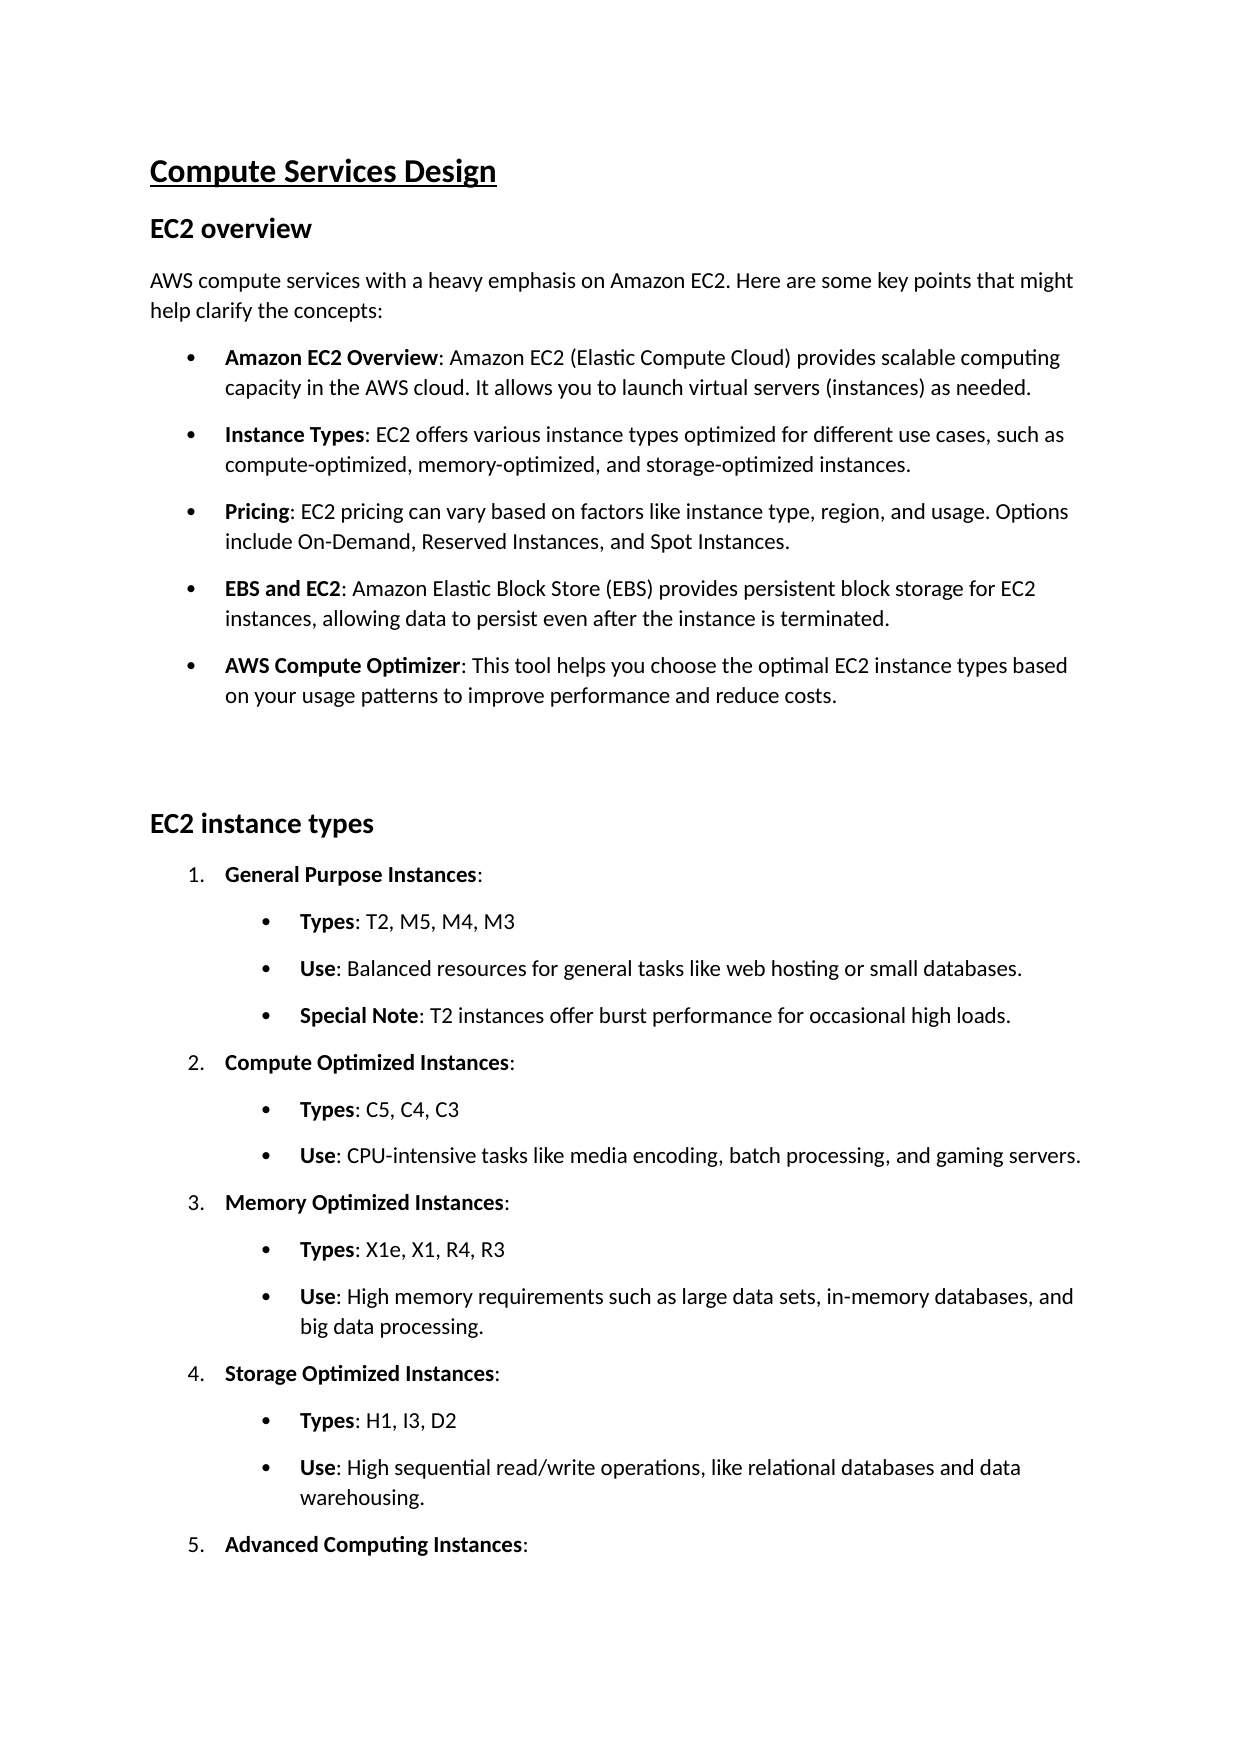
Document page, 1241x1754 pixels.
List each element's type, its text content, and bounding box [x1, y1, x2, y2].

text EC2 instance types [150, 805, 1090, 841]
list Use: High sequential read/write operations, like relational databases and data warehousing. [262, 1453, 1090, 1511]
list EBS and EC2: Amazon Elastic Block Store (EBS) provides persistent block storage for EC2 instances, allowing data to persist even after the instance is terminated. [187, 574, 1090, 632]
list Types: C5, C4, C3 [262, 1095, 1090, 1123]
list Types: T2, M5, M4, M3 [262, 907, 1090, 935]
list Memory Optimized Instances: [187, 1188, 1090, 1217]
list Special Note: T2 instances offer burst performance for occasional high loads. [262, 1001, 1090, 1029]
list Amazon EC2 Overview: Amazon EC2 (Elastic Compute Cloud) provides scalable computing capacity in the AWS cloud. It allows you to launch virtual servers (instances) as needed. [187, 343, 1090, 401]
list Compute Optimized Instances: [187, 1048, 1090, 1076]
list Types: H1, I3, D2 [262, 1406, 1090, 1434]
list Instance Types: EC2 offers various instance types optimized for different use cases, such as compute-optimized, memory-optimized, and storage-optimized instances. [187, 420, 1090, 478]
list Storage Optimized Instances: [187, 1359, 1090, 1387]
list Use: High memory requirements such as large data sets, in-memory databases, and big data processing. [262, 1282, 1090, 1341]
list Use: Balanced resources for general tasks like web hosting or small databases. [262, 954, 1090, 982]
text Compute Services Design [150, 150, 1090, 191]
list Types: X1e, X1, R4, R3 [262, 1235, 1090, 1263]
list General Purpose Instances: [187, 860, 1090, 888]
list Advanced Computing Instances: [187, 1530, 1090, 1558]
list AWS Compute Optimizer: This tool helps you choose the optimal EC2 instance types based on your usage patterns to improve performance and reduce costs. [187, 651, 1090, 739]
text AWS compute services with a heavy emphasis on Amazon EC2. Here are some key points that might help clarify the concepts: [150, 266, 1090, 324]
list Use: CPU-intensive tasks like media encoding, batch processing, and gaming servers. [262, 1142, 1090, 1170]
list Pricing: EC2 pricing can vary based on factors like instance type, region, and usage. Options include On-Demand, Reserved Instances, and Spot Instances. [187, 497, 1090, 555]
text EC2 overview [150, 211, 1090, 246]
